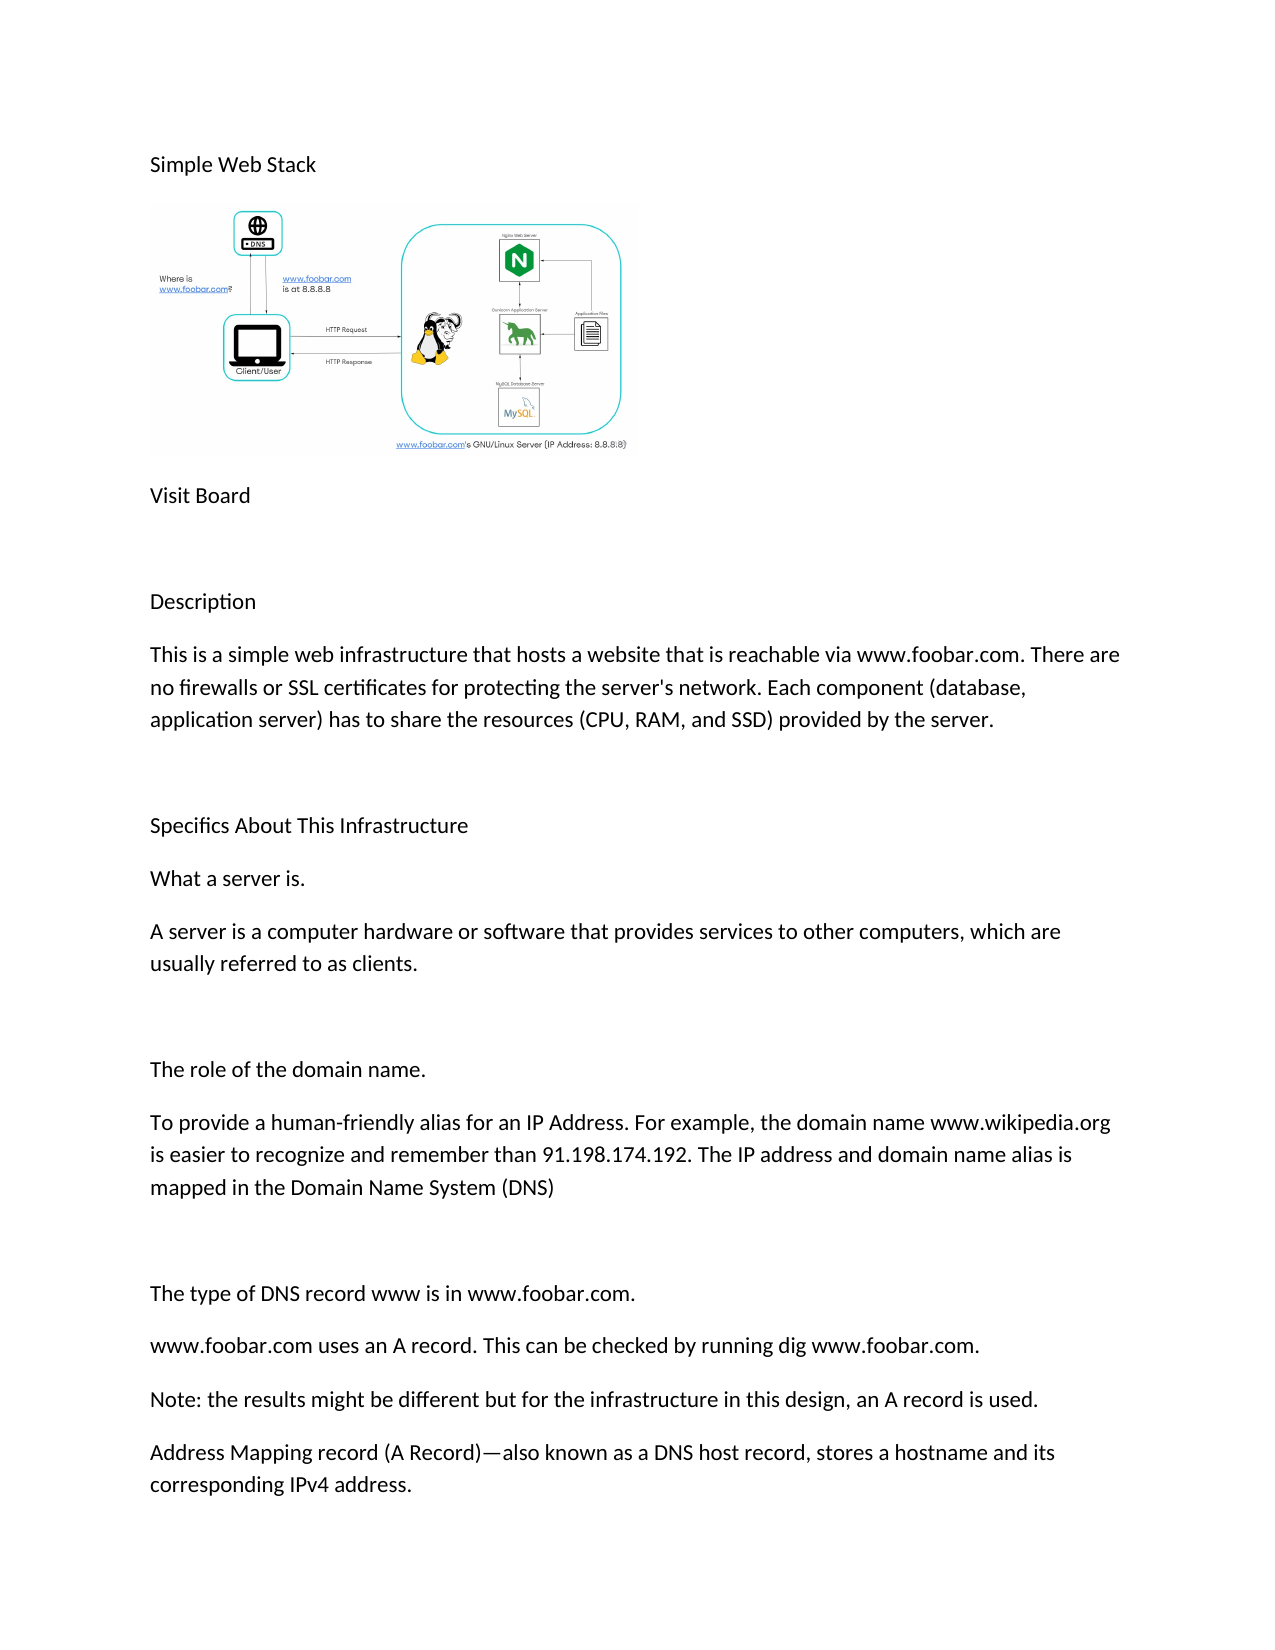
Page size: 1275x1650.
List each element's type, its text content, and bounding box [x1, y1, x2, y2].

text www.foobar.com uses an A record. This can be checked by running dig www.foobar.com. [150, 1332, 1125, 1360]
text Visit Board [150, 481, 1125, 509]
text What a server is. [150, 864, 1125, 892]
text Note: the results might be different but for the infrastructure in this design, an A record is used. [150, 1385, 1125, 1413]
text The role of the domain name. [150, 1055, 1125, 1083]
text Simple Web Stack [150, 150, 1125, 178]
text Address Mapping record (A Record)—also known as a DNS host record, stores a hostname and its corresponding IPv4 address. [150, 1438, 1125, 1498]
text Specifics About This Infrastructure [150, 811, 1125, 839]
text A server is a computer hardware or software that provides services to other computers, which are usually referred to as clients. [150, 917, 1125, 977]
text The type of DNS record www is in www.foobar.com. [150, 1279, 1125, 1307]
text This is a simple web infrastructure that hosts a website that is reachable via www.foobar.com. There are no firewalls or SSL certificates for protecting the server's network. Each component (database, application server) has to share the resources (CPU, RAM, and SSD) provided by the server. [150, 641, 1125, 733]
text Description [150, 587, 1125, 616]
text To provide a human-friendly alias for an IP Address. For example, the domain name www.wikipedia.org is easier to recognize and remember than 91.198.174.192. The IP address and domain name alias is mapped in the Domain Name System (DNS) [150, 1108, 1125, 1201]
picture [150, 203, 638, 457]
